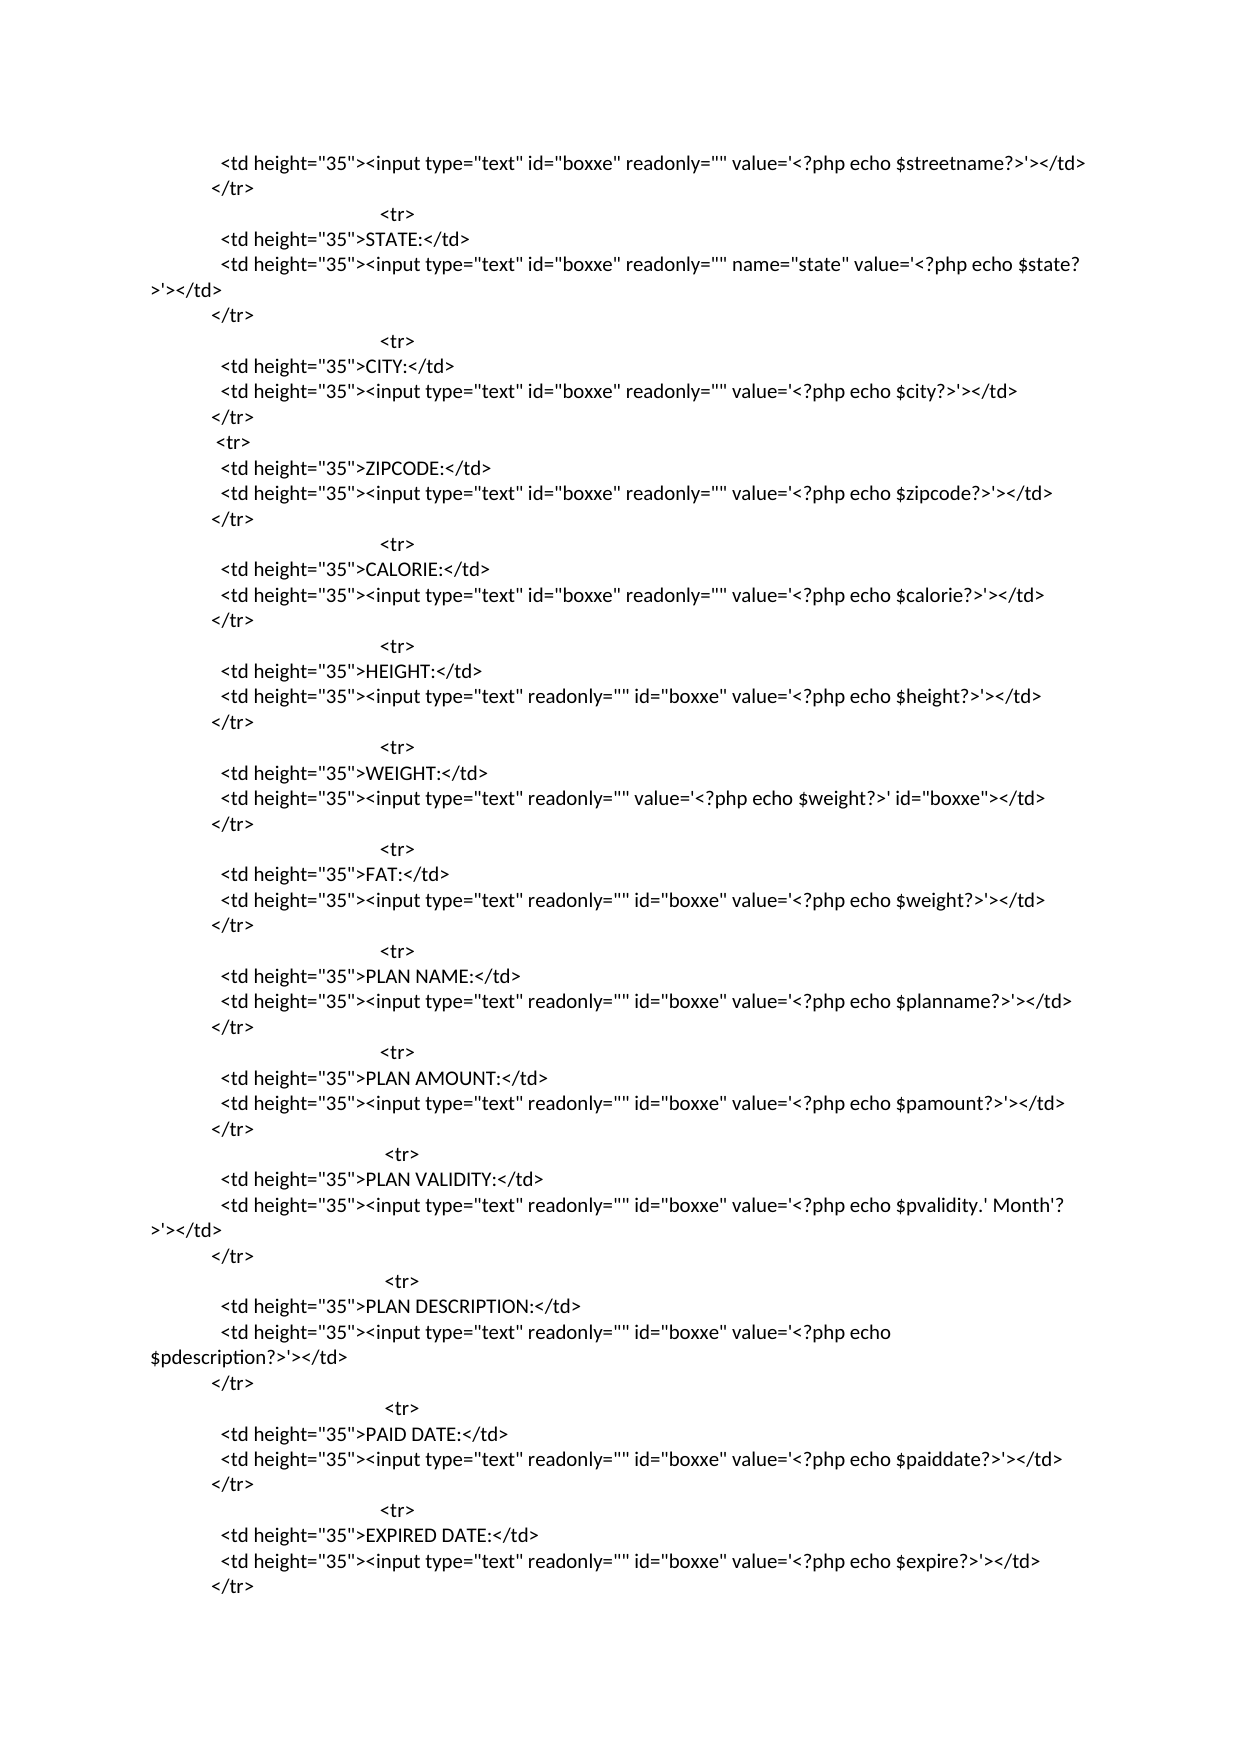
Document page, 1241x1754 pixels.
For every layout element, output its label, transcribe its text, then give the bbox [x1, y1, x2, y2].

text </tr> [150, 709, 1090, 734]
text <td height="35">EXPIRED DATE:</td> [150, 1522, 1090, 1548]
text </tr> [150, 1116, 1090, 1141]
text <td height="35"><input type="text" readonly="" id="boxxe" value='<?php echo $paiddate?>'></td> [150, 1446, 1090, 1472]
text <td height="35">WEIGHT:</td> [150, 760, 1090, 785]
text <tr> [150, 1141, 1090, 1167]
text <tr> [150, 429, 1090, 455]
text <td height="35"><input type="text" id="boxxe" readonly="" value='<?php echo $city?>'></td> [150, 379, 1090, 404]
text </tr> [150, 1472, 1090, 1497]
text <td height="35"><input type="text" readonly="" id="boxxe" value='<?php echo $height?>'></td> [150, 684, 1090, 709]
text <tr> [150, 1268, 1090, 1294]
text <td height="35"><input type="text" id="boxxe" readonly="" name="state" value='<?php echo $state?>'></td> [150, 252, 1090, 302]
text <tr> [150, 1497, 1090, 1522]
text </tr> [150, 1014, 1090, 1039]
text <td height="35"><input type="text" readonly="" id="boxxe" value='<?php echo $pamount?>'></td> [150, 1090, 1090, 1116]
text <td height="35"><input type="text" readonly="" id="boxxe" value='<?php echo $expire?>'></td> [150, 1548, 1090, 1573]
text <tr> [150, 1395, 1090, 1421]
text <tr> [150, 201, 1090, 226]
text <td height="35"><input type="text" readonly="" id="boxxe" value='<?php echo $pvalidity.' Month'?>'></td> [150, 1192, 1090, 1243]
text <tr> [150, 633, 1090, 658]
text <td height="35"><input type="text" readonly="" id="boxxe" value='<?php echo $pdescription?>'></td> [150, 1319, 1090, 1370]
text <tr> [150, 531, 1090, 557]
text <td height="35">PLAN AMOUNT:</td> [150, 1065, 1090, 1090]
text </tr> [150, 1370, 1090, 1395]
text <tr> [150, 836, 1090, 862]
text <td height="35"><input type="text" id="boxxe" readonly="" value='<?php echo $calorie?>'></td> [150, 582, 1090, 607]
text <td height="35">PAID DATE:</td> [150, 1421, 1090, 1446]
text <td height="35">CITY:</td> [150, 353, 1090, 379]
text <td height="35">HEIGHT:</td> [150, 658, 1090, 684]
text </tr> [150, 1573, 1090, 1599]
text <td height="35">STATE:</td> [150, 226, 1090, 252]
text </tr> [150, 811, 1090, 836]
text <td height="35"><input type="text" readonly="" id="boxxe" value='<?php echo $weight?>'></td> [150, 887, 1090, 912]
text <td height="35">FAT:</td> [150, 862, 1090, 887]
text <tr> [150, 938, 1090, 963]
text <td height="35"><input type="text" readonly="" id="boxxe" value='<?php echo $planname?>'></td> [150, 989, 1090, 1014]
text <tr> [150, 1039, 1090, 1065]
text <td height="35"><input type="text" id="boxxe" readonly="" value='<?php echo $zipcode?>'></td> [150, 480, 1090, 506]
text </tr> [150, 506, 1090, 531]
text <td height="35">PLAN NAME:</td> [150, 963, 1090, 989]
text </tr> [150, 607, 1090, 633]
text <td height="35">ZIPCODE:</td> [150, 455, 1090, 480]
text <td height="35">CALORIE:</td> [150, 557, 1090, 582]
text </tr> [150, 404, 1090, 429]
text <td height="35"><input type="text" id="boxxe" readonly="" value='<?php echo $streetname?>'></td> [150, 150, 1090, 175]
text <td height="35"><input type="text" readonly="" value='<?php echo $weight?>' id="boxxe"></td> [150, 785, 1090, 811]
text <td height="35">PLAN VALIDITY:</td> [150, 1167, 1090, 1192]
text </tr> [150, 1243, 1090, 1268]
text </tr> [150, 302, 1090, 328]
text <tr> [150, 734, 1090, 760]
text </tr> [150, 175, 1090, 201]
text <tr> [150, 328, 1090, 353]
text <td height="35">PLAN DESCRIPTION:</td> [150, 1294, 1090, 1319]
text </tr> [150, 912, 1090, 938]
